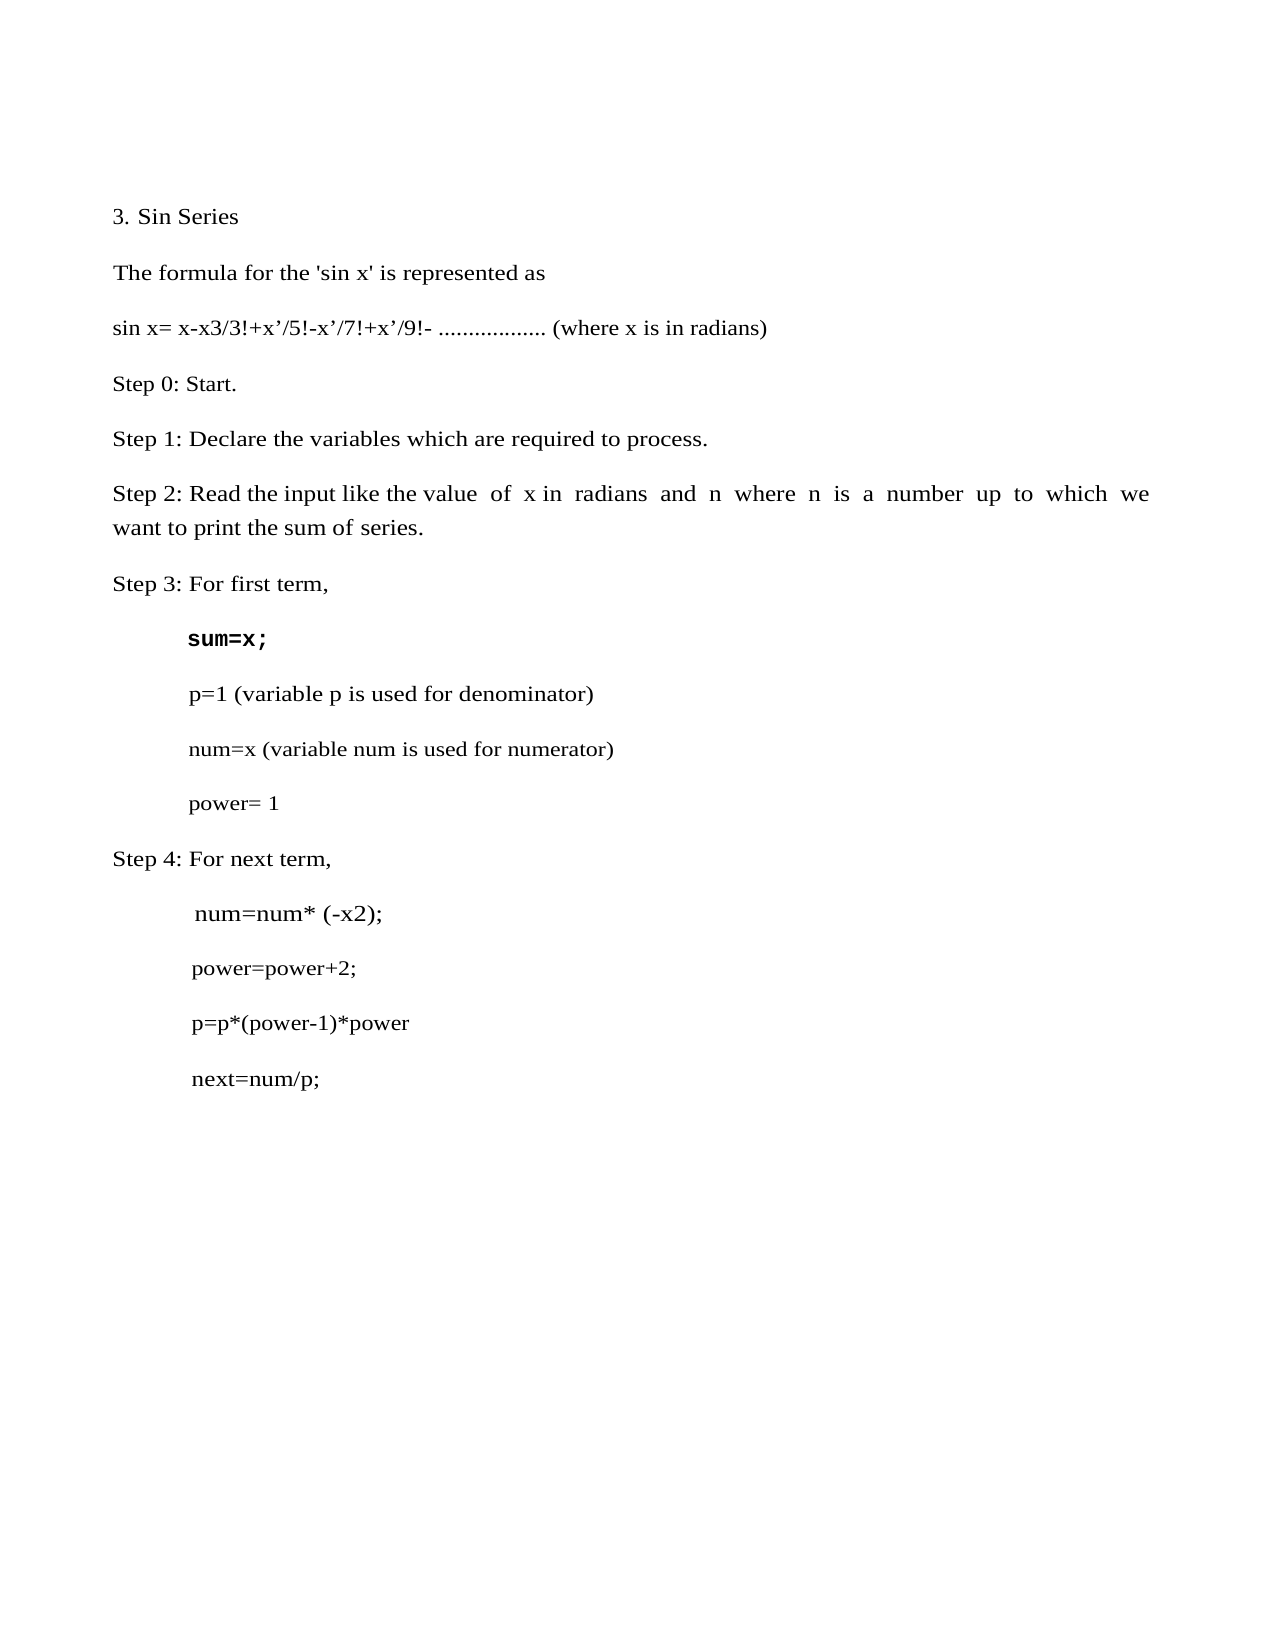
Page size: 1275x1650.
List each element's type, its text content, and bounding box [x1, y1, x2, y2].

text sin x= x-x3/3!+x’/5!-x’/7!+x’/9!- .................. (where x is in radians) Step 0: Start. [112, 314, 808, 396]
text p=1 (variable p is used for denominator) num=x (variable num is used for numerator) power= 1 [188, 681, 661, 815]
text Step 2: Read the input like the value of x in radians and n where n is a number up to which we want to print the sum of series. [112, 480, 1160, 541]
text The formula for the 'sin x' is represented as [113, 259, 1212, 285]
text num=num* (-x2); power=power+2; p=p*(power-1)*power next=num/p; [191, 900, 416, 1091]
text Step 3: For first term, [112, 571, 1212, 596]
text Step 1: Declare the variables which are required to process. [112, 427, 1212, 451]
text sum=x; [187, 627, 1212, 653]
list Sin Series [112, 203, 1212, 229]
text Step 4: For next term, [112, 846, 1212, 871]
